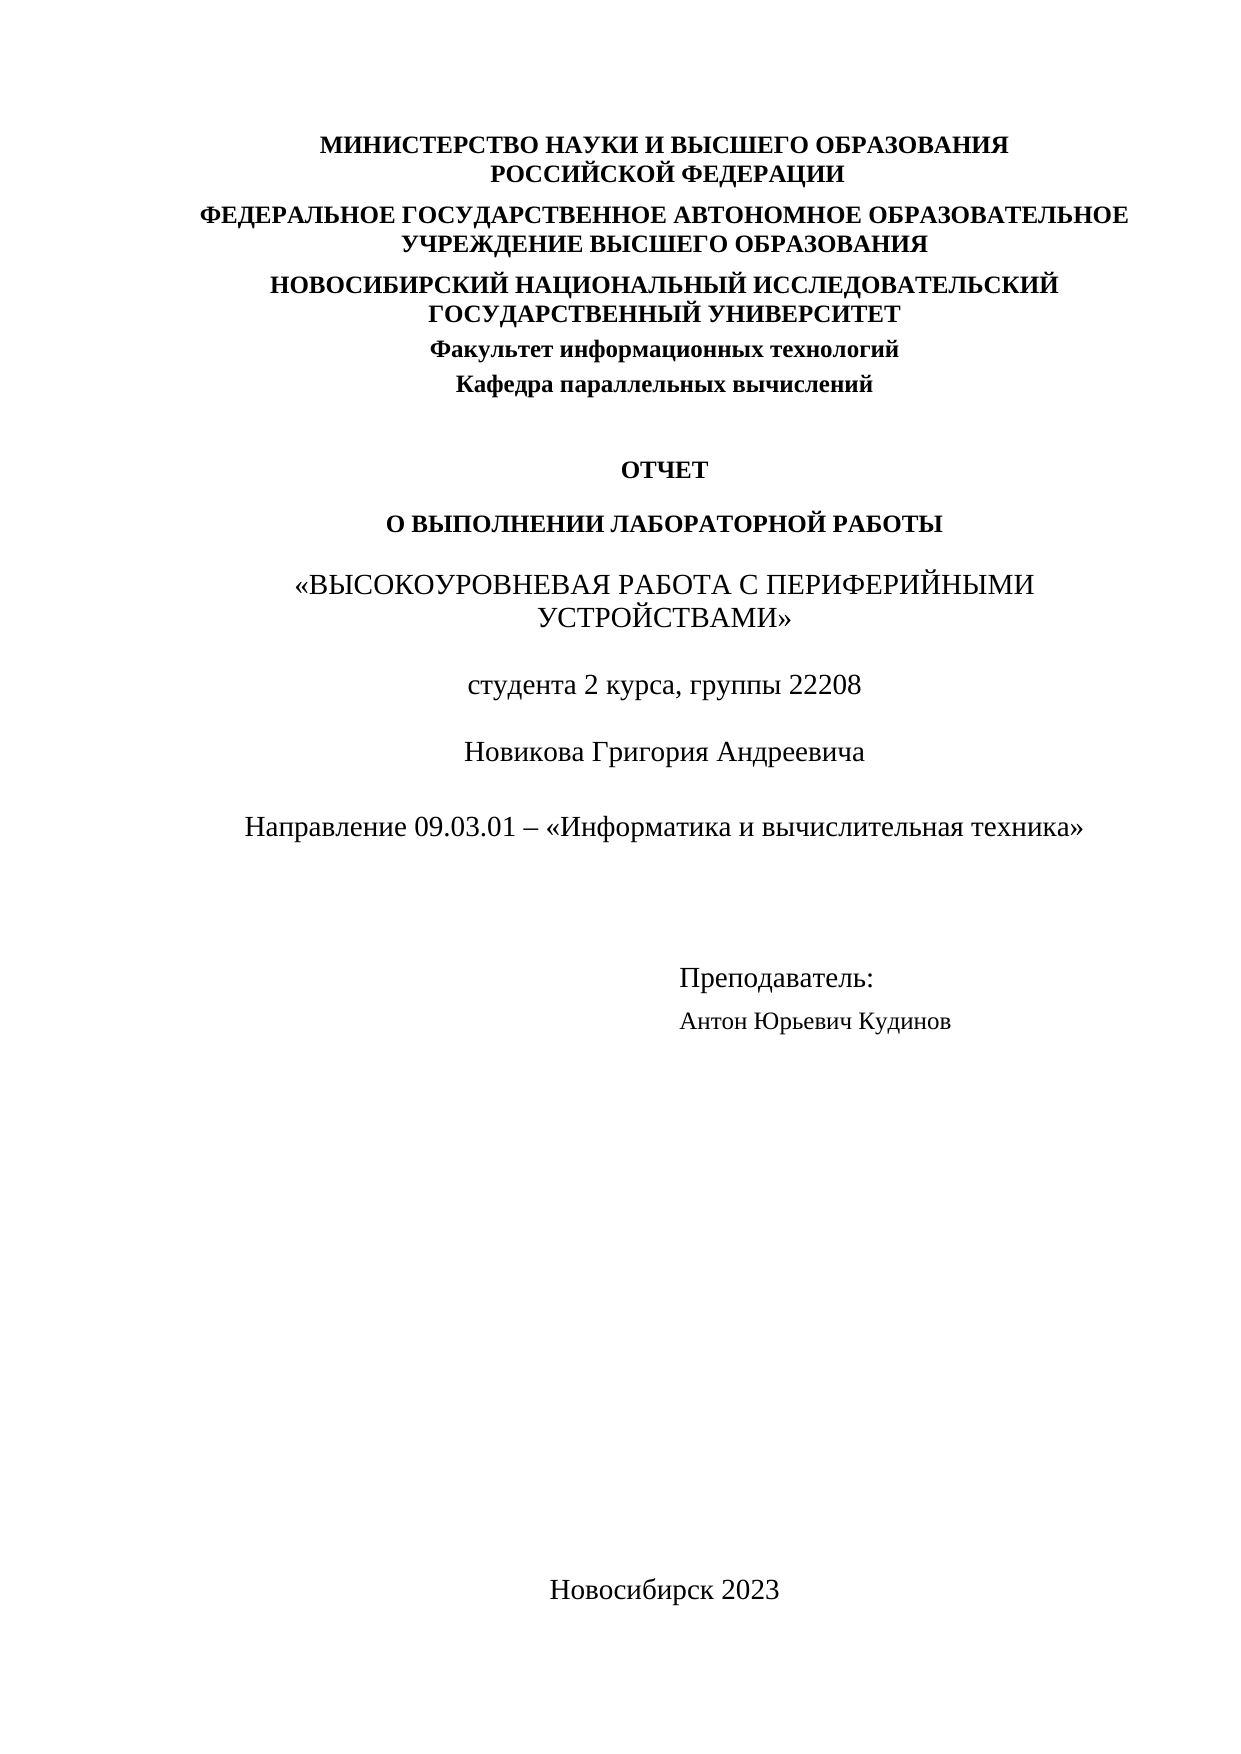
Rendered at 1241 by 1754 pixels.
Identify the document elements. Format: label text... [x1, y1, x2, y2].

subtitle Факультет информационных технологий [177, 334, 1152, 363]
subtitle МИНИСТЕРСТВО НАУКИ И ВЫСШЕГО ОБРАЗОВАНИЯ РОССИЙСКОЙ ФЕДЕРАЦИИ [177, 131, 1152, 188]
text Новикова Григория Андреевича [177, 734, 1152, 768]
text студента 2 курса, группы 22208 [177, 667, 1152, 701]
subtitle НОВОСИБИРСКИЙ НАЦИОНАЛЬНЫЙ ИССЛЕДОВАТЕЛЬСКИЙ ГОСУДАРСТВЕННЫЙ УНИВЕРСИТЕТ [177, 271, 1152, 328]
text Новосибирск 2023 [177, 1572, 1152, 1605]
text О ВЫПОЛНЕНИИ ЛАБОРАТОРНОЙ РАБОТЫ [177, 509, 1152, 538]
text Кафедра параллельных вычислений [177, 369, 1152, 398]
text Направление 09.03.01 – «Информатика и вычислительная техника» [177, 809, 1152, 843]
subtitle ФЕДЕРАЛЬНОЕ ГОСУДАРСТВЕННОЕ АВТОНОМНОЕ ОБРАЗОВАТЕЛЬНОЕ УЧРЕЖДЕНИЕ ВЫСШЕГО ОБРАЗОВАНИЯ [177, 201, 1152, 258]
text ОТЧЕТ [177, 456, 1152, 484]
text «ВЫСОКОУРОВНЕВАЯ РАБОТА С ПЕРИФЕРИЙНЫМИ УСТРОЙСТВАМИ» [177, 567, 1152, 634]
text Антон Юрьевич Кудинов [620, 1006, 1152, 1035]
text Преподаватель: [620, 960, 1152, 994]
